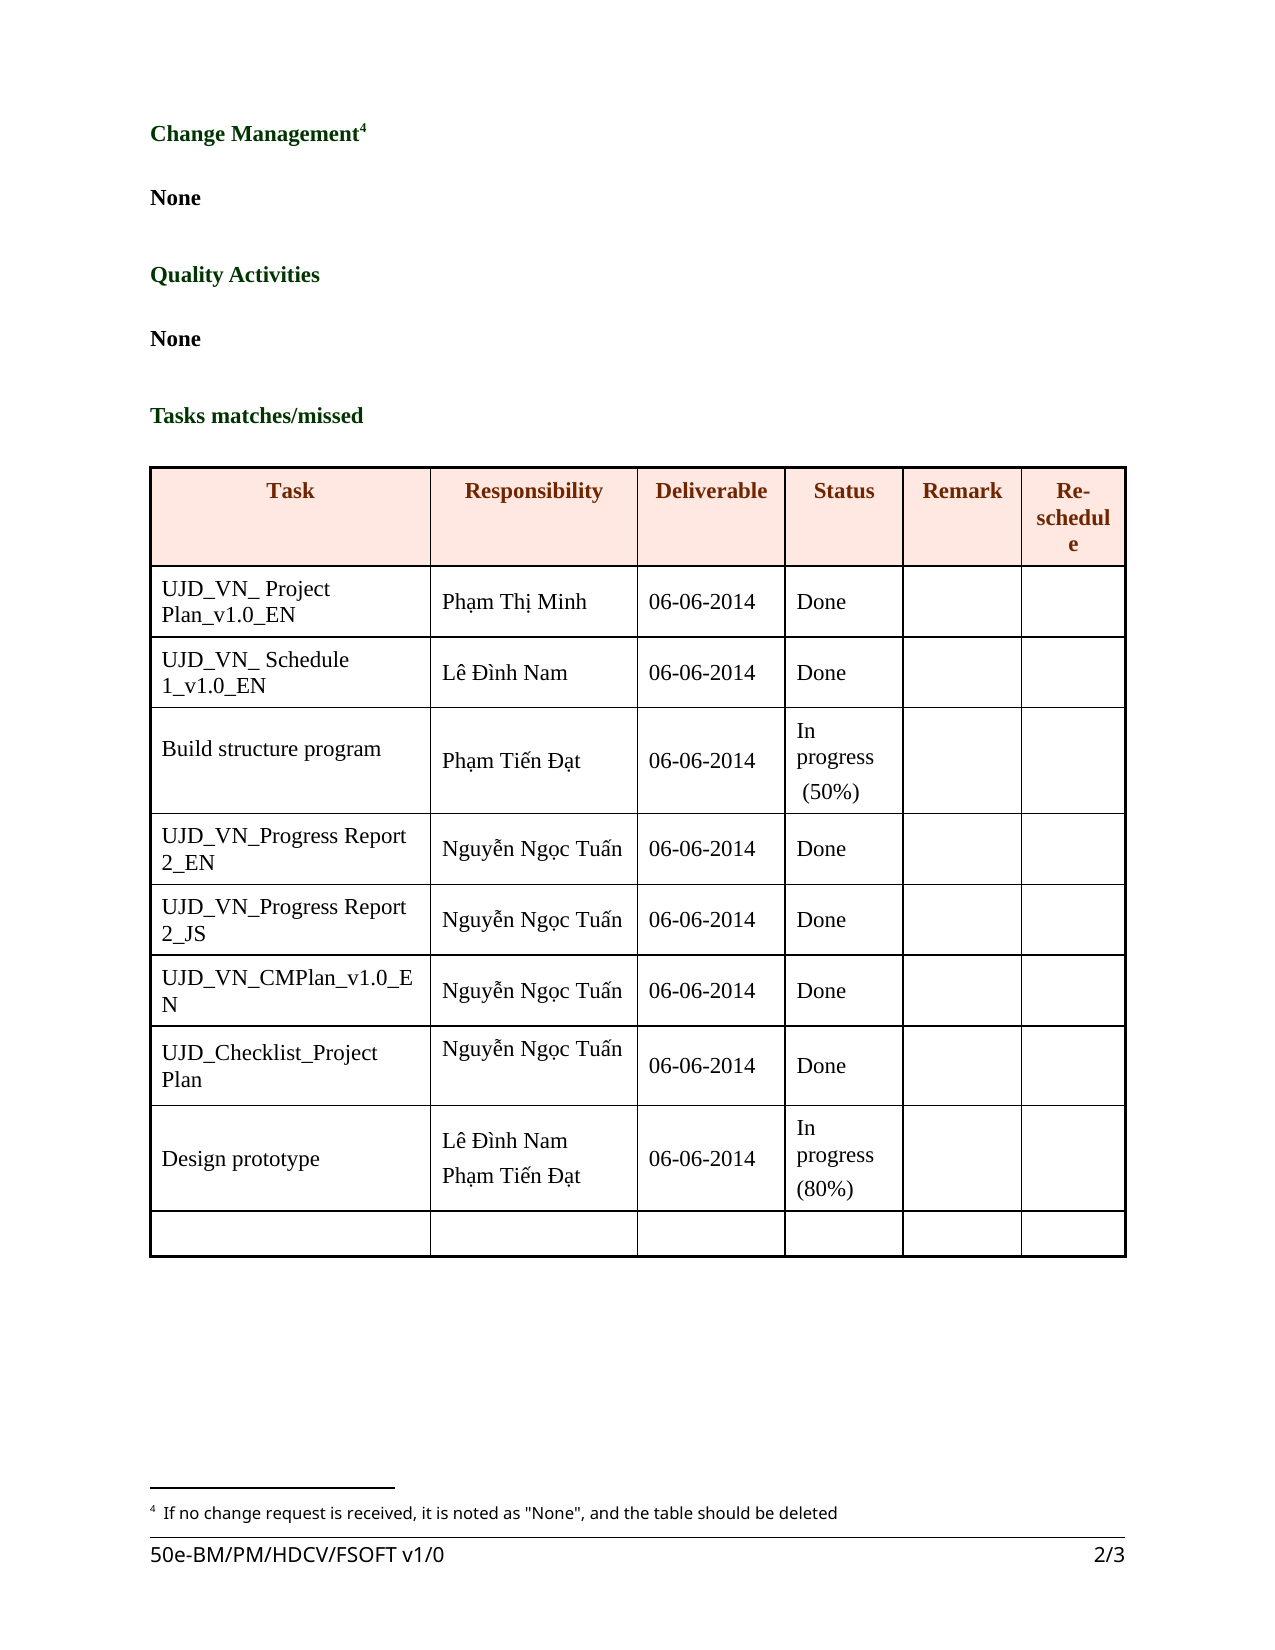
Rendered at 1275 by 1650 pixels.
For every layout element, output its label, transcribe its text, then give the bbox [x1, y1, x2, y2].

table_cell [1022, 814, 1124, 883]
subtitle None [150, 184, 1125, 211]
table_cell Phạm Tiến Đạt [431, 708, 637, 812]
table_header Deliverable [638, 469, 784, 565]
table_cell 06-06-2014 [638, 567, 784, 636]
table_cell Build structure program [152, 708, 430, 812]
table_cell [904, 567, 1021, 636]
table_cell In progress (50%) [786, 708, 902, 812]
table_cell Nguyễn Ngọc Tuấn [431, 885, 637, 954]
table_cell [1022, 1106, 1124, 1210]
table_cell [904, 638, 1021, 707]
table_cell [904, 1212, 1021, 1255]
table_cell UJD_VN_ Schedule 1_v1.0_EN [152, 638, 430, 707]
table_cell [1022, 1212, 1124, 1255]
subtitle Change Management [150, 120, 1125, 146]
table_cell 06-06-2014 [638, 638, 784, 707]
table_cell UJD_VN_CMPlan_v1.0_EN [152, 956, 430, 1025]
table_cell UJD_VN_ Project Plan_v1.0_EN [152, 567, 430, 636]
table_cell [1022, 638, 1124, 707]
table_cell 06-06-2014 [638, 708, 784, 812]
table_cell Nguyễn Ngọc Tuấn [431, 1027, 637, 1104]
table_header Re-schedule [1022, 469, 1124, 565]
table_header Task [152, 469, 430, 565]
table_cell [904, 814, 1021, 883]
table_header Status [786, 469, 902, 565]
table_cell [904, 956, 1021, 1025]
table_cell Nguyễn Ngọc Tuấn [431, 814, 637, 883]
table_cell Done [786, 1027, 902, 1104]
table_cell [904, 885, 1021, 954]
table_cell [904, 708, 1021, 812]
table_cell 06-06-2014 [638, 1106, 784, 1210]
table_cell [431, 1212, 637, 1255]
table_cell Done [786, 885, 902, 954]
table_cell Done [786, 638, 902, 707]
table_cell Nguyễn Ngọc Tuấn [431, 956, 637, 1025]
table_cell [1022, 567, 1124, 636]
table_cell [904, 1027, 1021, 1104]
table_cell Done [786, 956, 902, 1025]
table_cell UJD_VN_Progress Report 2_JS [152, 885, 430, 954]
table_cell [1022, 1027, 1124, 1104]
table_cell [638, 1212, 784, 1255]
table_cell 06-06-2014 [638, 956, 784, 1025]
table_cell [1022, 708, 1124, 812]
table_cell Lê Đình Nam [431, 638, 637, 707]
table_cell [904, 1106, 1021, 1210]
subtitle Quality Activities [150, 261, 1125, 287]
table_cell Lê Đình Nam Phạm Tiến Đạt [431, 1106, 637, 1210]
table_cell [1022, 885, 1124, 954]
table_cell 06-06-2014 [638, 814, 784, 883]
table_cell Done [786, 814, 902, 883]
table_header Remark [904, 469, 1021, 565]
table_cell In progress (80%) [786, 1106, 902, 1210]
table_cell [152, 1212, 430, 1255]
table_cell 06-06-2014 [638, 1027, 784, 1104]
table_cell UJD_Checklist_Project Plan [152, 1027, 430, 1104]
table_cell [786, 1212, 902, 1255]
subtitle None [150, 325, 1125, 352]
table_cell 06-06-2014 [638, 885, 784, 954]
subtitle Tasks matches/missed [150, 402, 1125, 428]
table_cell Done [786, 567, 902, 636]
table_cell Design prototype [152, 1106, 430, 1210]
table_header Responsibility [431, 469, 637, 565]
table_cell UJD_VN_Progress Report 2_EN [152, 814, 430, 883]
table_cell Phạm Thị Minh [431, 567, 637, 636]
table_cell [1022, 956, 1124, 1025]
